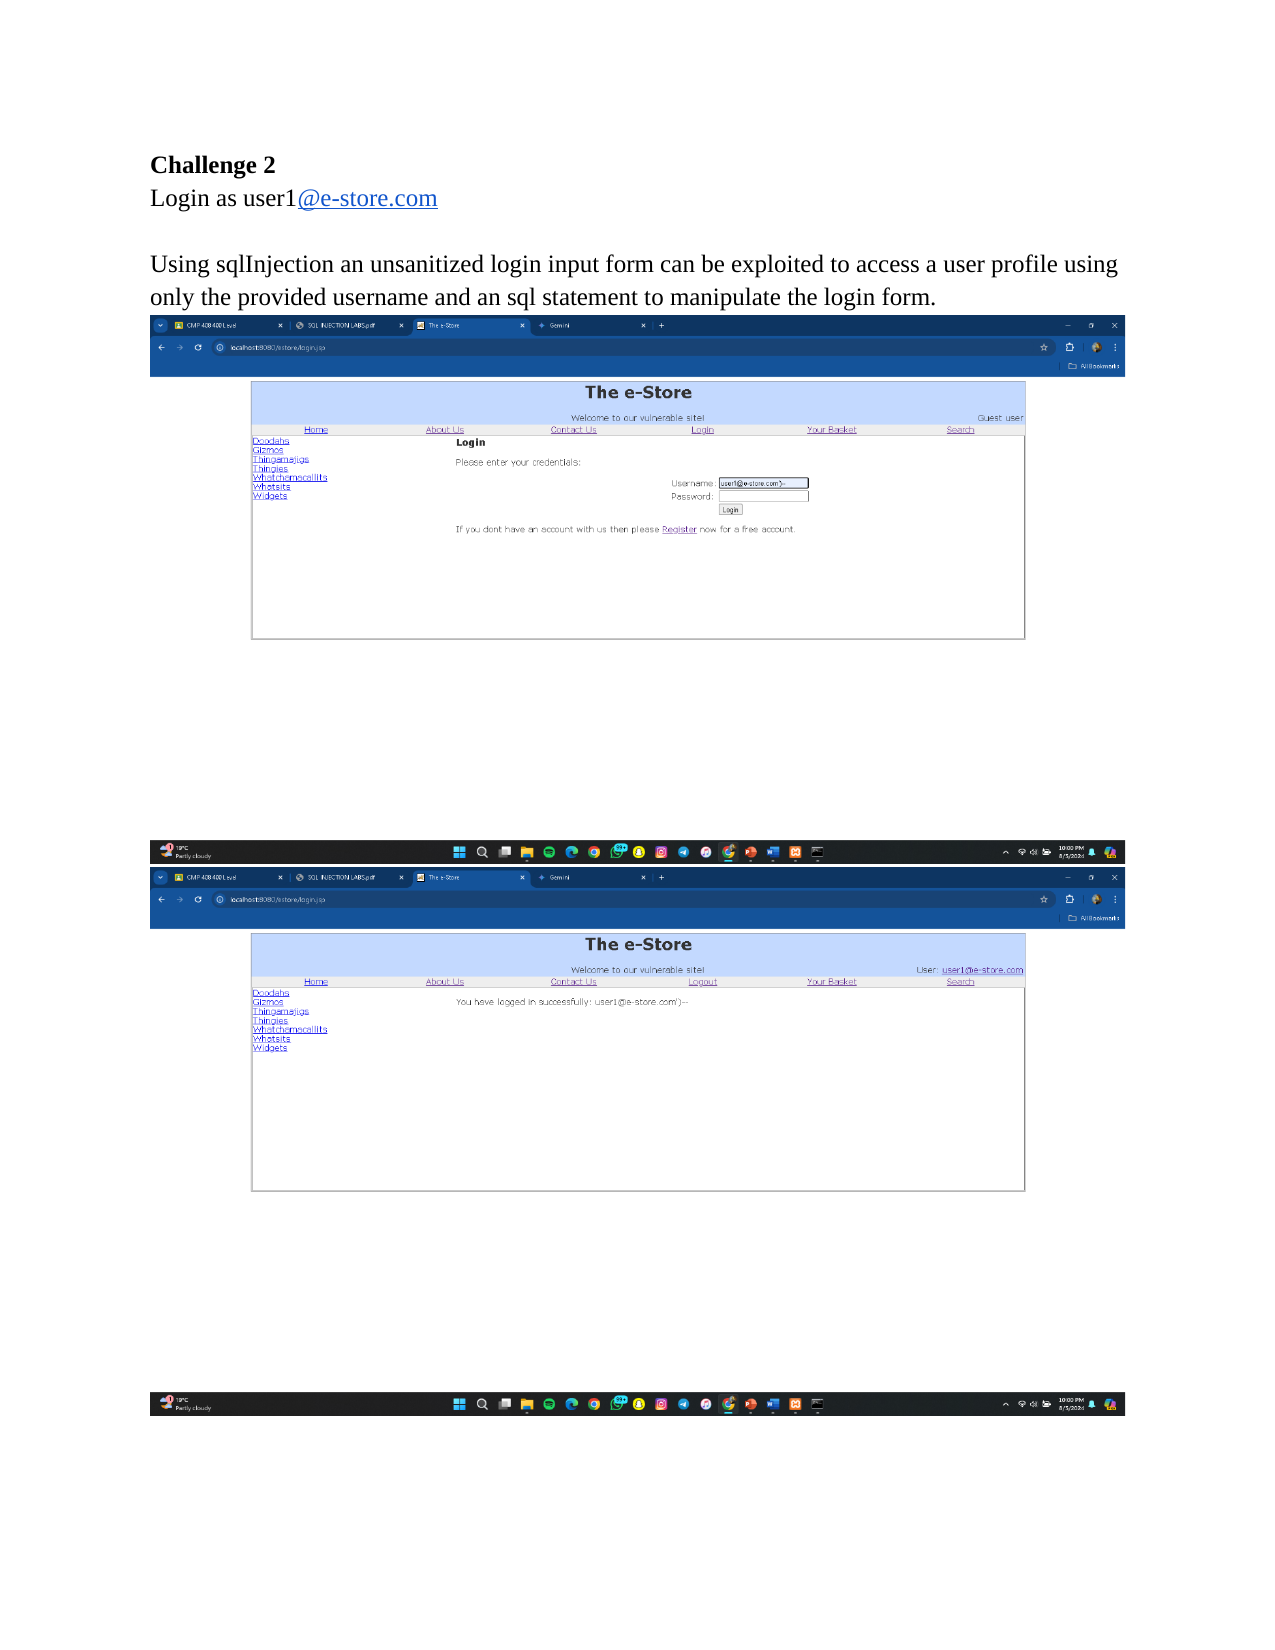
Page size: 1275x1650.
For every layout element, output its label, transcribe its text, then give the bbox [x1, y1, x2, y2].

text Challenge 2 [150, 150, 1125, 179]
text Using sqlInjection an unsanitized login input form can be exploited to access a user profile using only the provided username and an sql statement to manipulate the login form. [150, 249, 1125, 311]
text Login as user1@e-store.com [150, 183, 1125, 212]
picture [150, 315, 1125, 864]
picture [150, 867, 1125, 1416]
